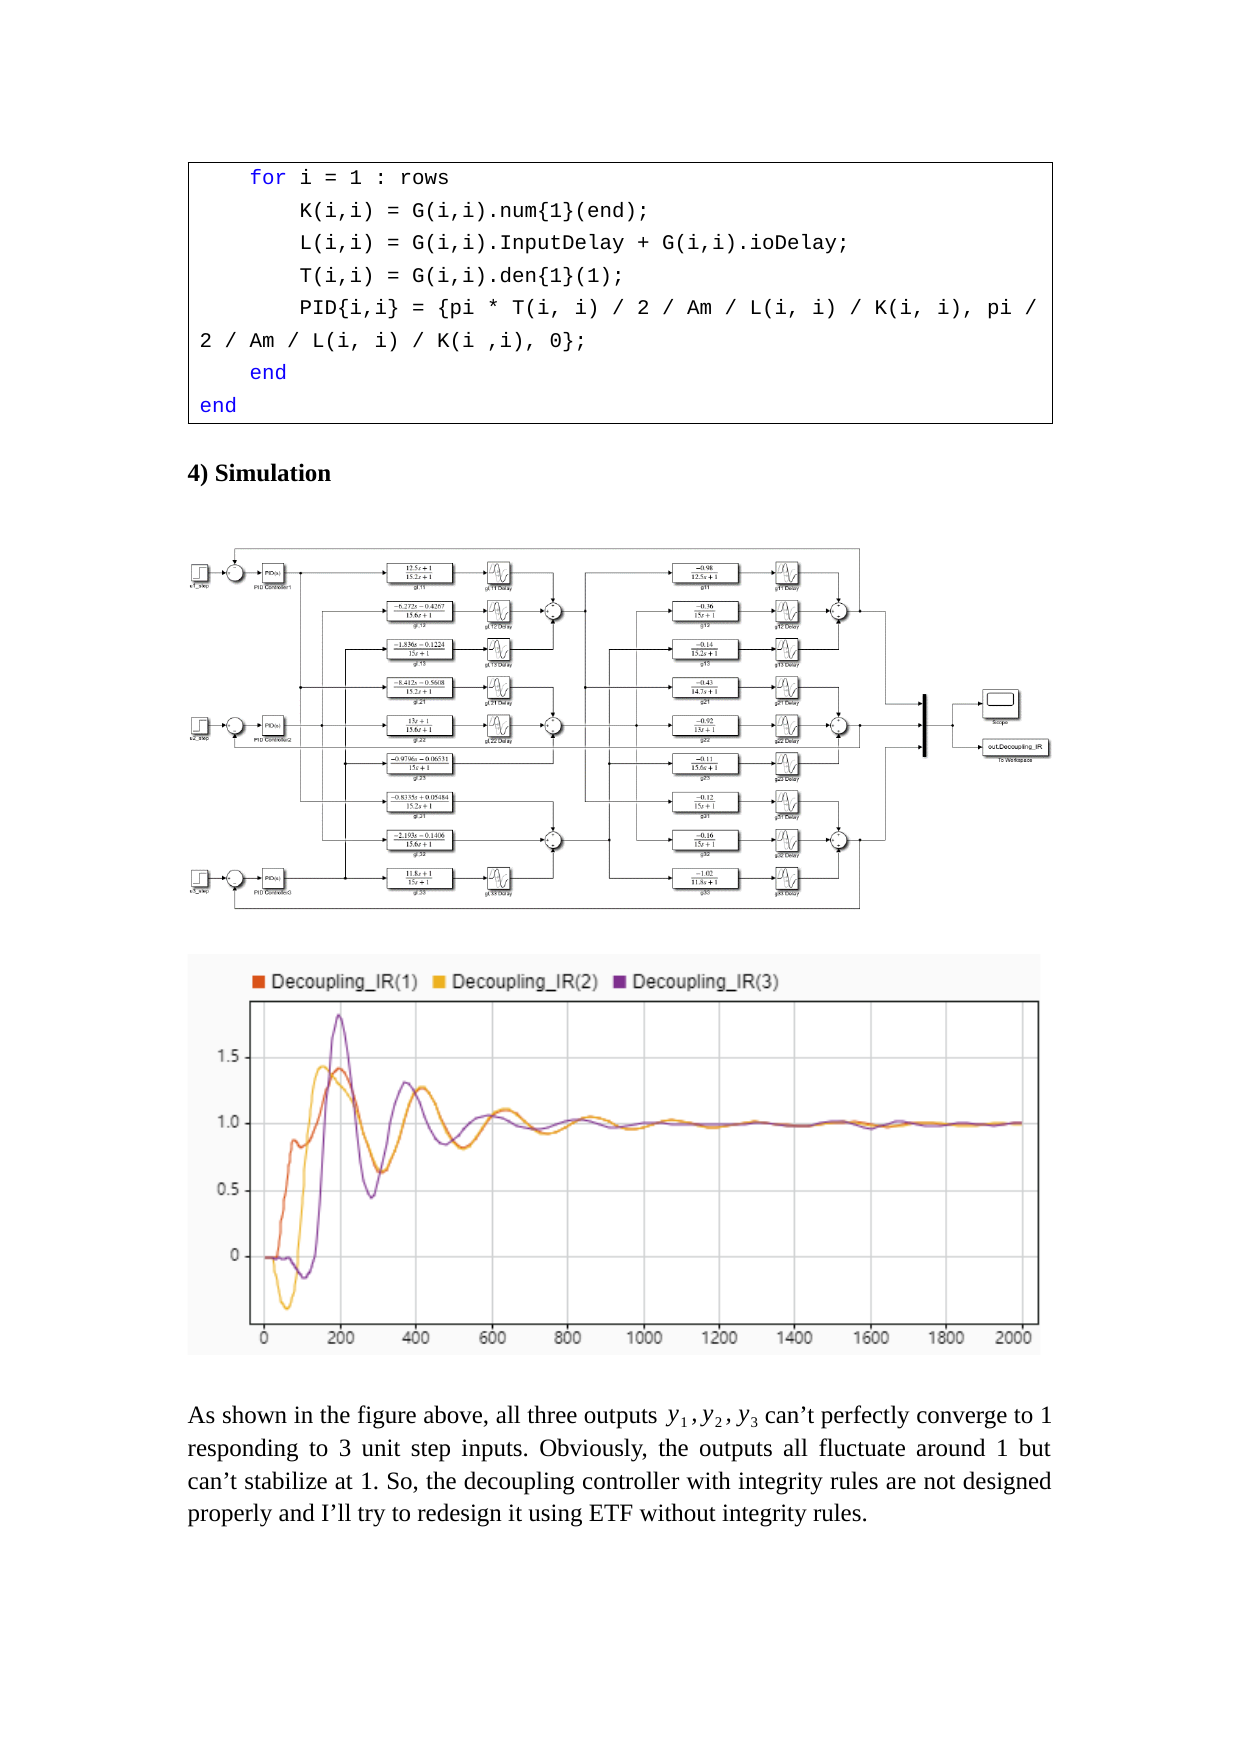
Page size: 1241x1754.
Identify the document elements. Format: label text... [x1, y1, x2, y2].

text 4) Simulation [187, 457, 1053, 489]
picture [187, 954, 1041, 1355]
text As shown in the figure above, all three outputs can’t perfectly converge to 1 responding to 3 unit step inputs. Obviously, the outputs all fluctuate around 1 but can’t stabilize at 1. So, the decoupling controller with integrity rules are not designed properly and I’ll try to redesign it using ETF without integrity rules. [187, 1399, 1053, 1529]
picture [187, 544, 1053, 912]
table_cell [189, 163, 1052, 423]
